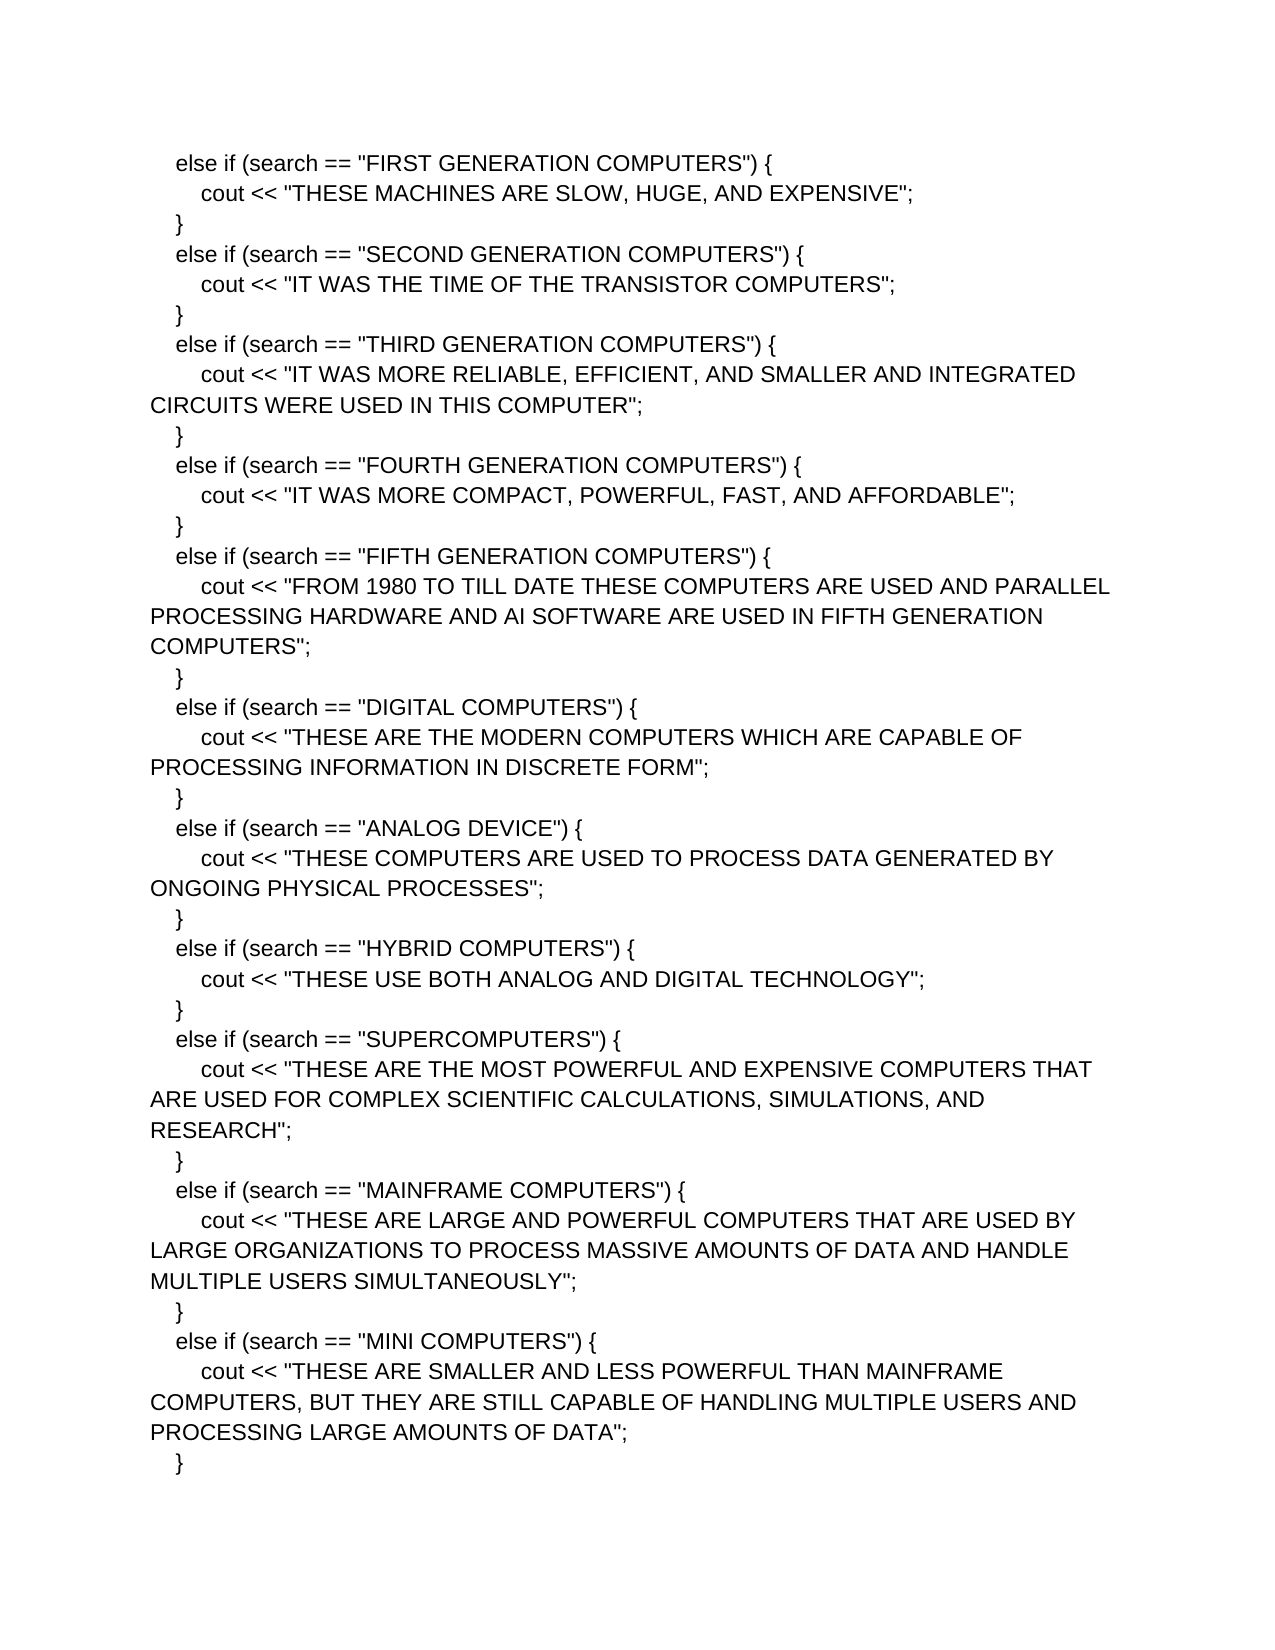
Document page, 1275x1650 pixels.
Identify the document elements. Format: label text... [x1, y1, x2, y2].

text } [150, 784, 1125, 811]
text } [150, 905, 1125, 932]
text cout << "THESE ARE THE MOST POWERFUL AND EXPENSIVE COMPUTERS THAT ARE USED FOR COMPLEX SCIENTIFIC CALCULATIONS, SIMULATIONS, AND RESEARCH"; [150, 1056, 1125, 1143]
text else if (search == "MINI COMPUTERS") { [150, 1328, 1125, 1354]
text cout << "IT WAS MORE RELIABLE, EFFICIENT, AND SMALLER AND INTEGRATED CIRCUITS WERE USED IN THIS COMPUTER"; [150, 361, 1125, 418]
text } [150, 422, 1125, 448]
text } [150, 663, 1125, 690]
text else if (search == "MAINFRAME COMPUTERS") { [150, 1177, 1125, 1203]
text else if (search == "SUPERCOMPUTERS") { [150, 1026, 1125, 1052]
text else if (search == "HYBRID COMPUTERS") { [150, 935, 1125, 962]
text else if (search == "FIRST GENERATION COMPUTERS") { [150, 150, 1125, 176]
text } [150, 512, 1125, 539]
text cout << "THESE COMPUTERS ARE USED TO PROCESS DATA GENERATED BY ONGOING PHYSICAL PROCESSES"; [150, 845, 1125, 901]
text cout << "IT WAS MORE COMPACT, POWERFUL, FAST, AND AFFORDABLE"; [150, 482, 1125, 509]
text else if (search == "FOURTH GENERATION COMPUTERS") { [150, 452, 1125, 478]
text else if (search == "SECOND GENERATION COMPUTERS") { [150, 241, 1125, 267]
text else if (search == "FIFTH GENERATION COMPUTERS") { [150, 543, 1125, 569]
text else if (search == "THIRD GENERATION COMPUTERS") { [150, 331, 1125, 358]
text cout << "THESE ARE SMALLER AND LESS POWERFUL THAN MAINFRAME COMPUTERS, BUT THEY ARE STILL CAPABLE OF HANDLING MULTIPLE USERS AND PROCESSING LARGE AMOUNTS OF DATA"; [150, 1358, 1125, 1445]
text else if (search == "DIGITAL COMPUTERS") { [150, 694, 1125, 720]
text } [150, 1449, 1125, 1475]
text } [150, 301, 1125, 327]
text cout << "THESE MACHINES ARE SLOW, HUGE, AND EXPENSIVE"; [150, 180, 1125, 207]
text cout << "THESE ARE LARGE AND POWERFUL COMPUTERS THAT ARE USED BY LARGE ORGANIZATIONS TO PROCESS MASSIVE AMOUNTS OF DATA AND HANDLE MULTIPLE USERS SIMULTANEOUSLY"; [150, 1207, 1125, 1294]
text cout << "THESE USE BOTH ANALOG AND DIGITAL TECHNOLOGY"; [150, 966, 1125, 992]
text } [150, 1298, 1125, 1324]
text } [150, 1147, 1125, 1173]
text cout << "IT WAS THE TIME OF THE TRANSISTOR COMPUTERS"; [150, 271, 1125, 297]
text cout << "THESE ARE THE MODERN COMPUTERS WHICH ARE CAPABLE OF PROCESSING INFORMATION IN DISCRETE FORM"; [150, 724, 1125, 781]
text } [150, 210, 1125, 237]
text } [150, 996, 1125, 1022]
text cout << "FROM 1980 TO TILL DATE THESE COMPUTERS ARE USED AND PARALLEL PROCESSING HARDWARE AND AI SOFTWARE ARE USED IN FIFTH GENERATION COMPUTERS"; [150, 573, 1125, 660]
text else if (search == "ANALOG DEVICE") { [150, 814, 1125, 841]
